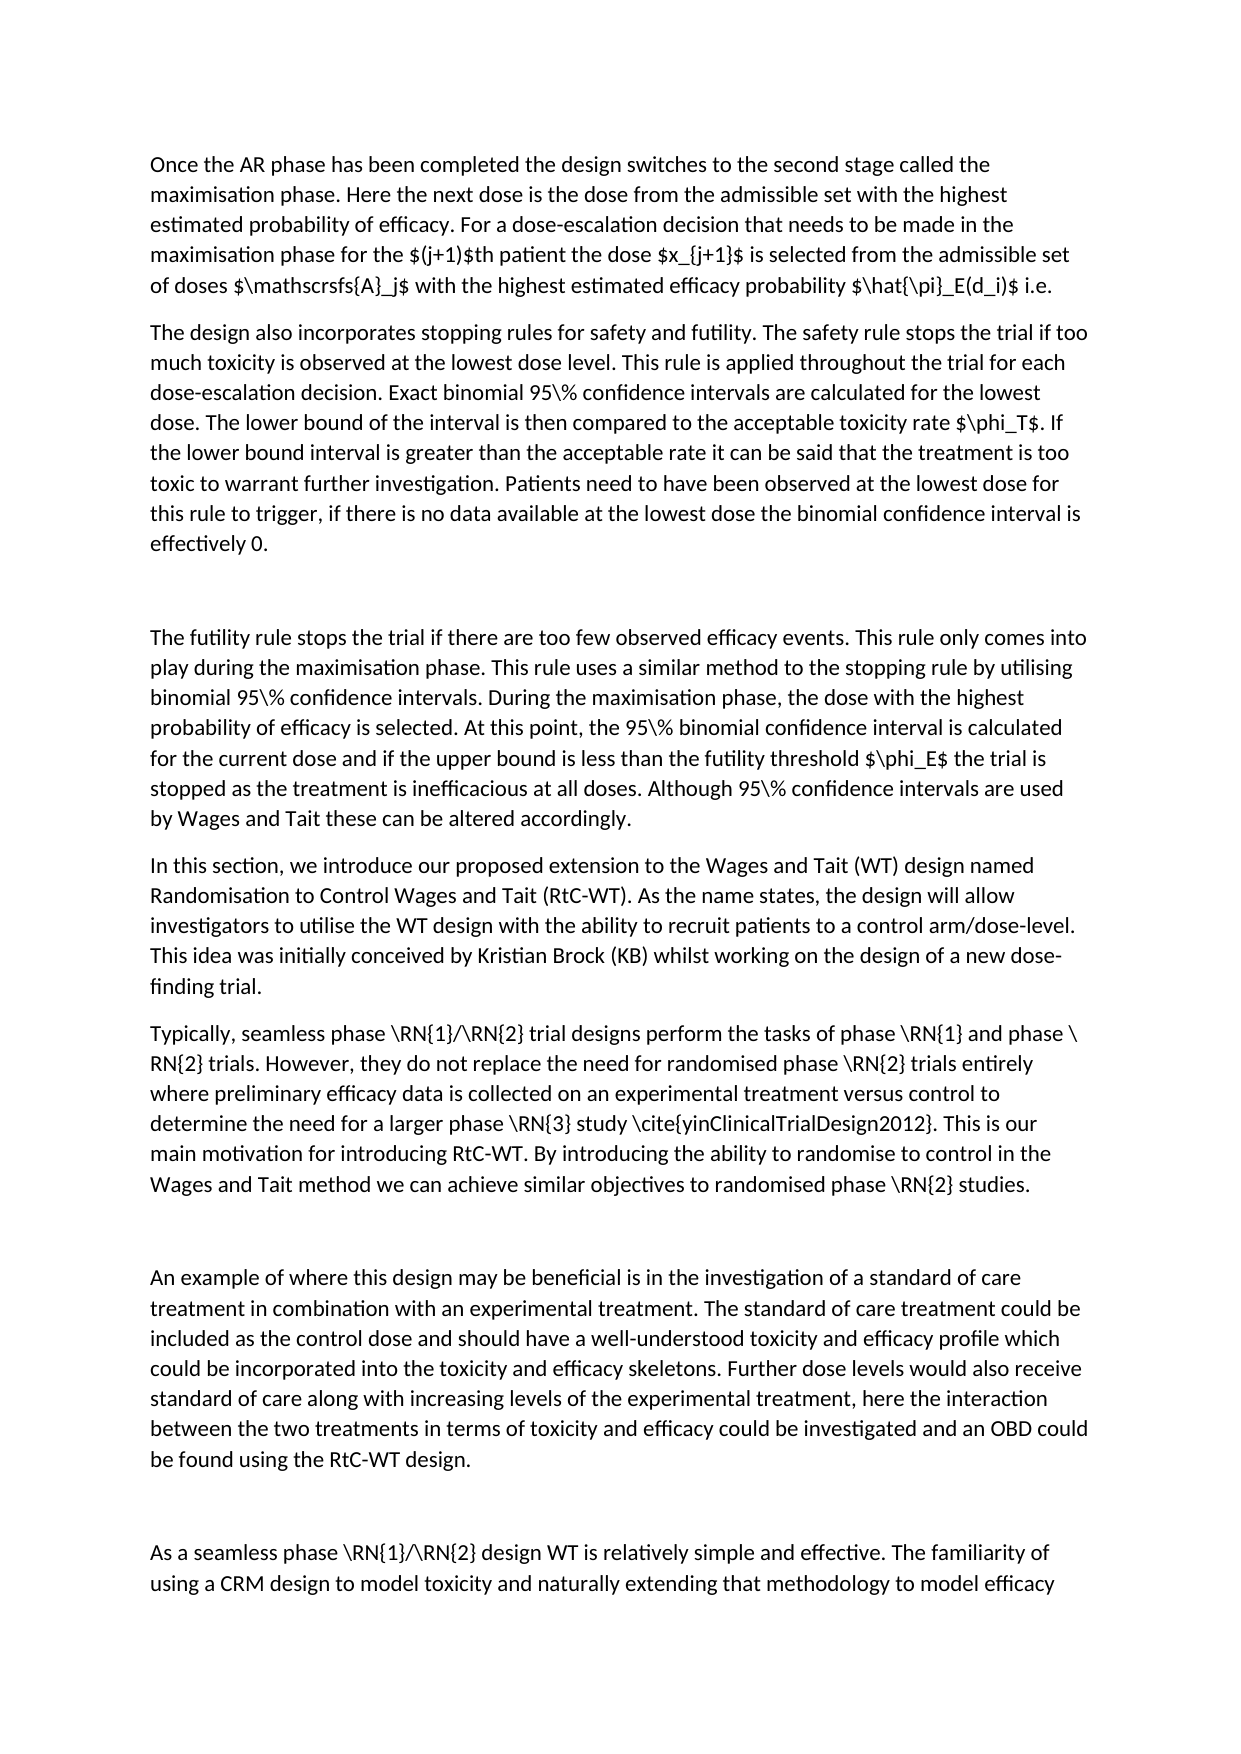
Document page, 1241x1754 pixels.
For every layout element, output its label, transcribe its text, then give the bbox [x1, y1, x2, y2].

text The futility rule stops the trial if there are too few observed efficacy events. This rule only comes into play during the maximisation phase. This rule uses a similar method to the stopping rule by utilising binomial 95\% confidence intervals. During the maximisation phase, the dose with the highest probability of efficacy is selected. At this point, the 95\% binomial confidence interval is calculated for the current dose and if the upper bound is less than the futility threshold $\phi_E$ the trial is stopped as the treatment is inefficacious at all doses. Although 95\% confidence intervals are used by Wages and Tait these can be altered accordingly. [150, 623, 1090, 832]
text Typically, seamless phase \RN{1}/\RN{2} trial designs perform the tasks of phase \RN{1} and phase \RN{2} trials. However, they do not replace the need for randomised phase \RN{2} trials entirely where preliminary efficacy data is collected on an experimental treatment versus control to determine the need for a larger phase \RN{3} study \cite{yinClinicalTrialDesign2012}. This is our main motivation for introducing RtC-WT. By introducing the ability to randomise to control in the Wages and Tait method we can achieve similar objectives to randomised phase \RN{2} studies. [150, 1019, 1090, 1198]
text In this section, we introduce our proposed extension to the Wages and Tait (WT) design named Randomisation to Control Wages and Tait (RtC-WT). As the name states, the design will allow investigators to utilise the WT design with the ability to recruit patients to a control arm/dose-level. This idea was initially conceived by Kristian Brock (KB) whilst working on the design of a new dose-finding trial. [150, 851, 1090, 1000]
text An example of where this design may be beneficial is in the investigation of a standard of care treatment in combination with an experimental treatment. The standard of care treatment could be included as the control dose and should have a well-understood toxicity and efficacy profile which could be incorporated into the toxicity and efficacy skeletons. Further dose levels would also receive standard of care along with increasing levels of the experimental treatment, here the interaction between the two treatments in terms of toxicity and efficacy could be investigated and an OBD could be found using the RtC-WT design. [150, 1263, 1090, 1473]
text Once the AR phase has been completed the design switches to the second stage called the maximisation phase. Here the next dose is the dose from the admissible set with the highest estimated probability of efficacy. For a dose-escalation decision that needs to be made in the maximisation phase for the $(j+1)$th patient the dose $x_{j+1}$ is selected from the admissible set of doses $\mathscrsfs{A}_j$ with the highest estimated efficacy probability $\hat{\pi}_E(d_i)$ i.e. [150, 150, 1090, 299]
